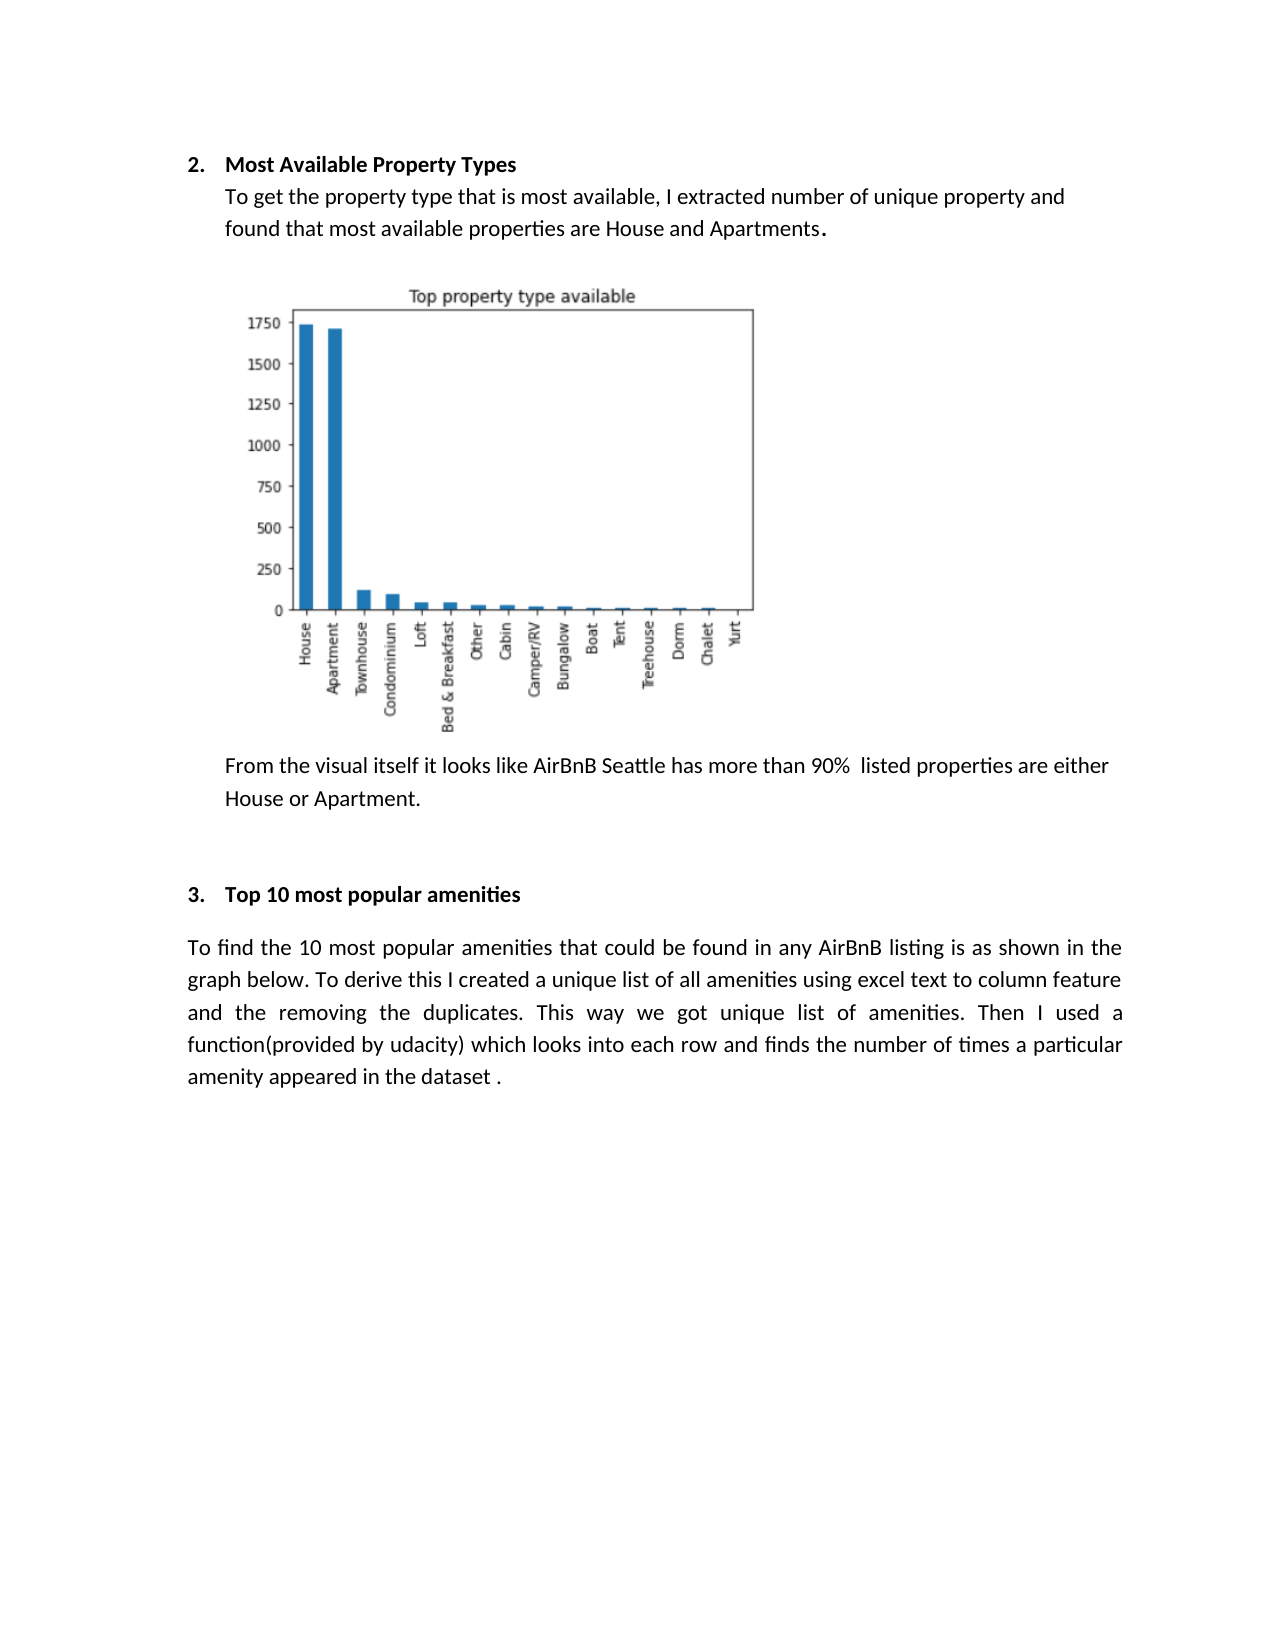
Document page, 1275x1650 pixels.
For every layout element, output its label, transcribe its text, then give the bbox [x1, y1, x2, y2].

picture [225, 278, 882, 748]
list Top 10 most popular amenities [187, 880, 1125, 908]
list From the visual itself it looks like AirBnB Seattle has more than 90% listed properties are either House or Apartment. [225, 752, 1125, 812]
list Most Available Property Types [187, 150, 1125, 178]
list To get the property type that is most available, I extracted number of unique property and found that most available properties are House and Apartments. [225, 182, 1125, 242]
text To find the 10 most popular amenities that could be found in any AirBnB listing is as shown in the graph below. To derive this I created a unique list of all amenities using excel text to column feature and the removing the duplicates. This way we got unique list of amenities. Then I used a function(provided by udacity) which looks into each row and finds the number of times a particular amenity appeared in the dataset . [187, 933, 1125, 1090]
